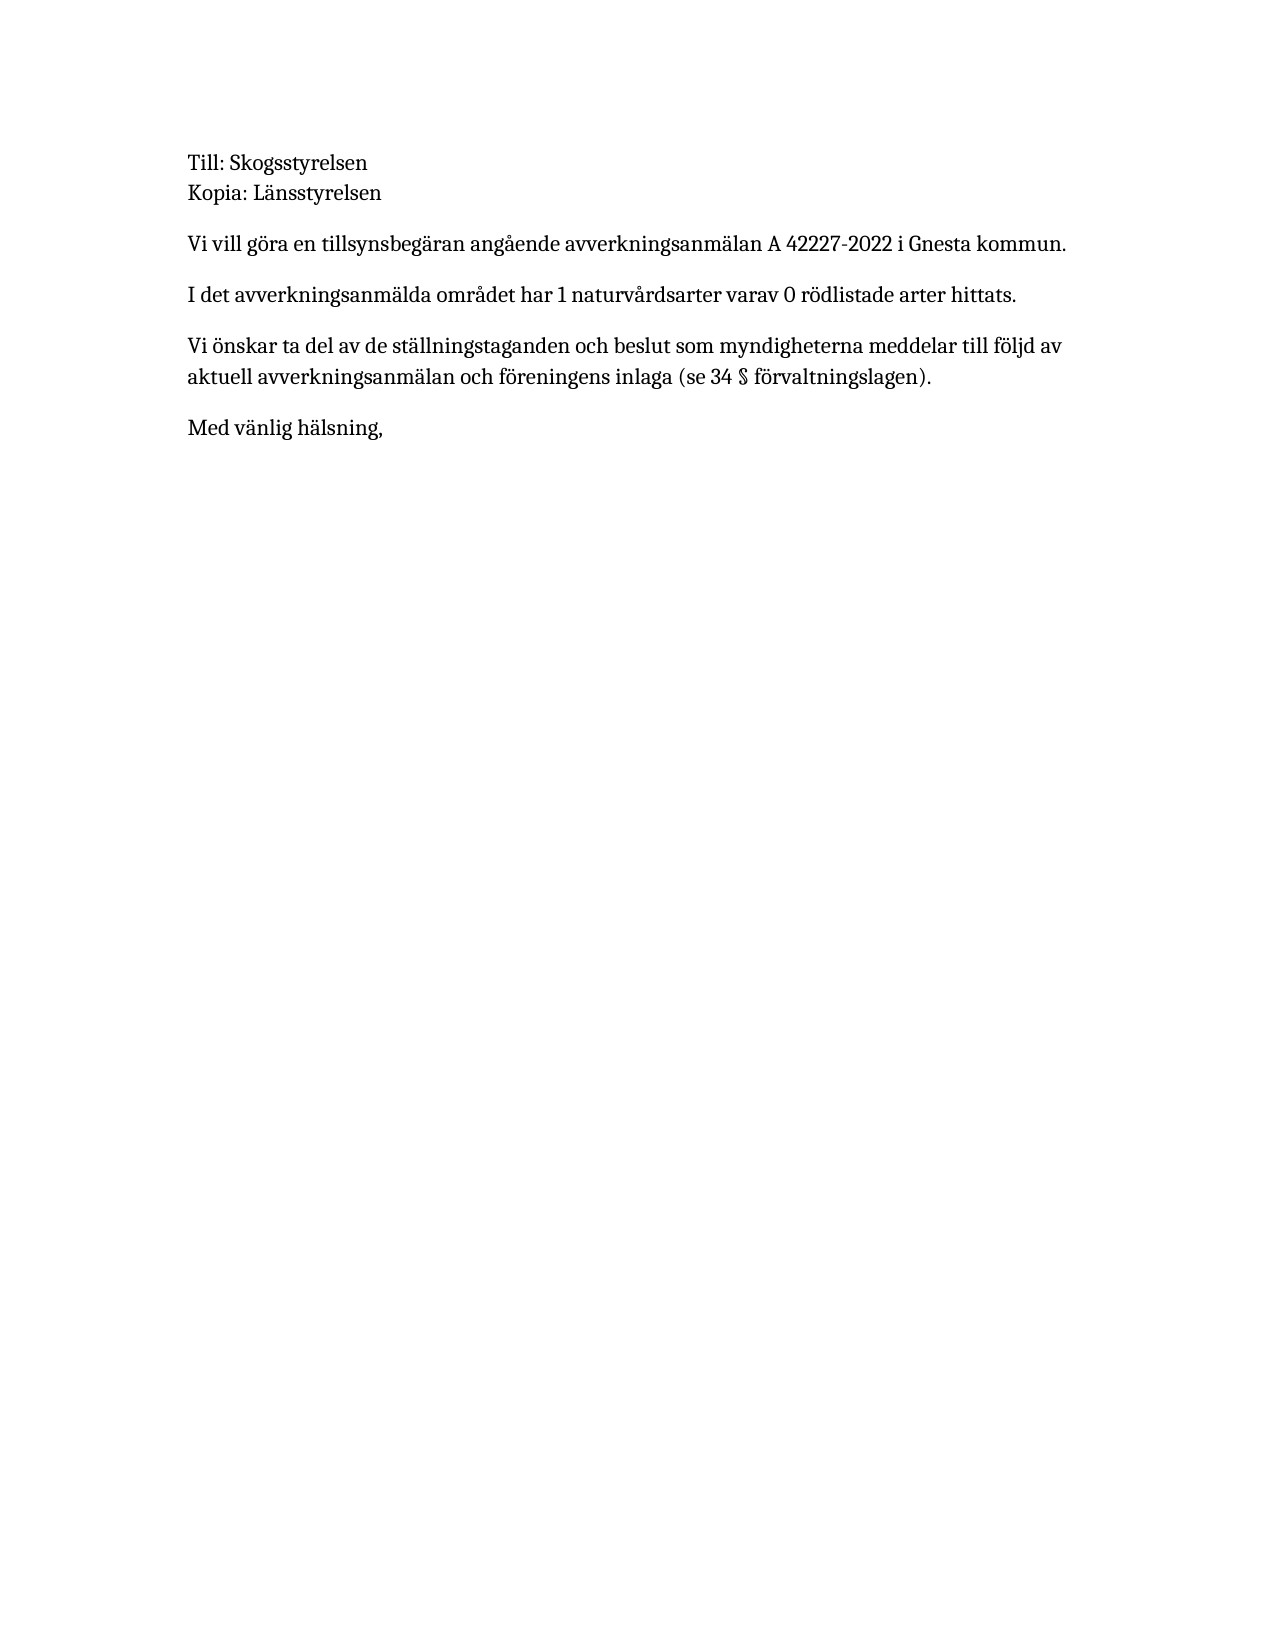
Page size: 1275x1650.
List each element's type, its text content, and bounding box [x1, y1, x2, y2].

text Med vänlig hälsning, [187, 414, 1087, 471]
text Till: Skogsstyrelsen Kopia: Länsstyrelsen [187, 150, 1087, 207]
text I det avverkningsanmälda området har 1 naturvårdsarter varav 0 rödlistade arter hittats. [187, 282, 1087, 309]
text Vi vill göra en tillsynsbegäran angående avverkningsanmälan A 42227-2022 i Gnesta kommun. [187, 231, 1087, 258]
text Vi önskar ta del av de ställningstaganden och beslut som myndigheterna meddelar till följd av aktuell avverkningsanmälan och föreningens inlaga (se 34 § förvaltningslagen). [187, 333, 1087, 390]
